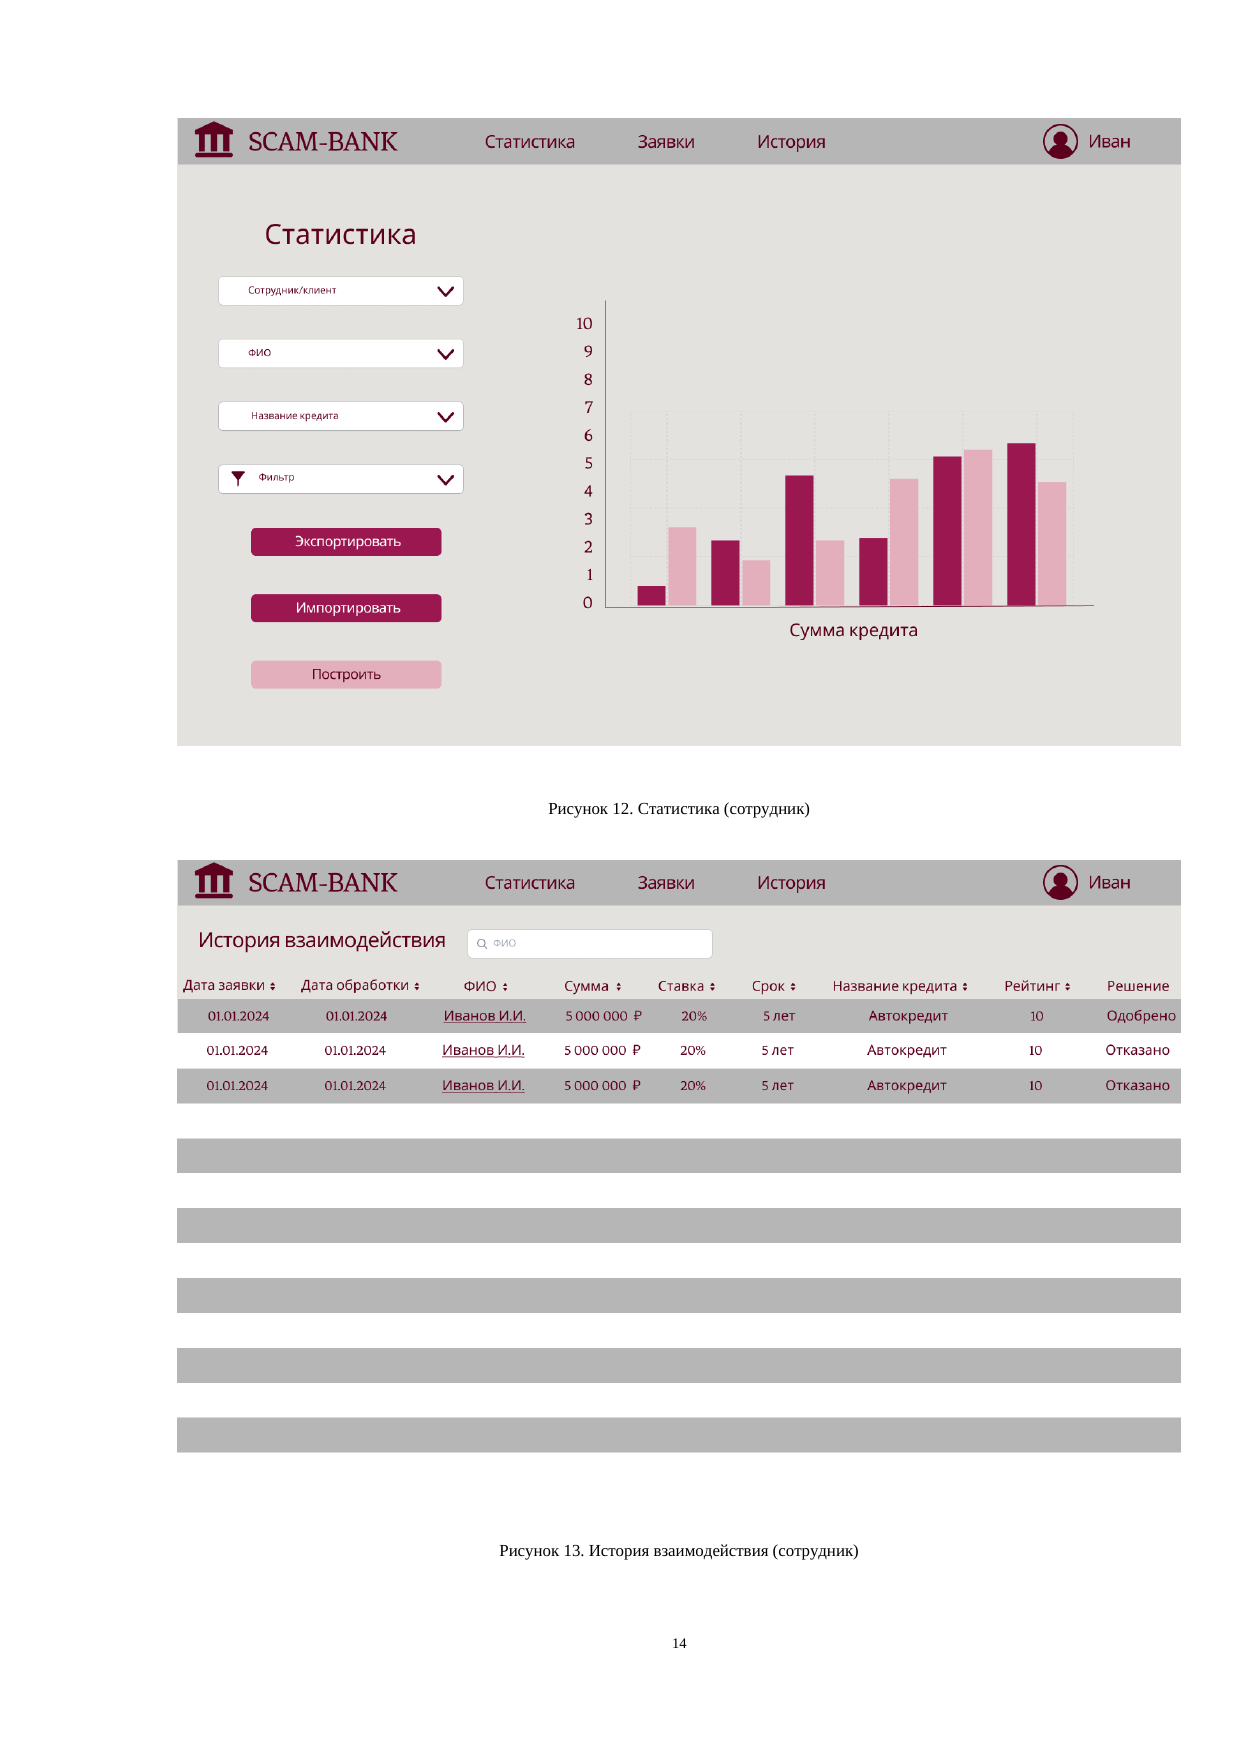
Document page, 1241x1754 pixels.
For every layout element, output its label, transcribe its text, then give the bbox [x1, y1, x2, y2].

text Рисунок 12. Статистика (сотрудник) [177, 784, 1181, 818]
picture [177, 860, 1181, 1487]
picture [177, 118, 1181, 746]
text Рисунок 13. История взаимодействия (сотрудник) [177, 1526, 1181, 1560]
